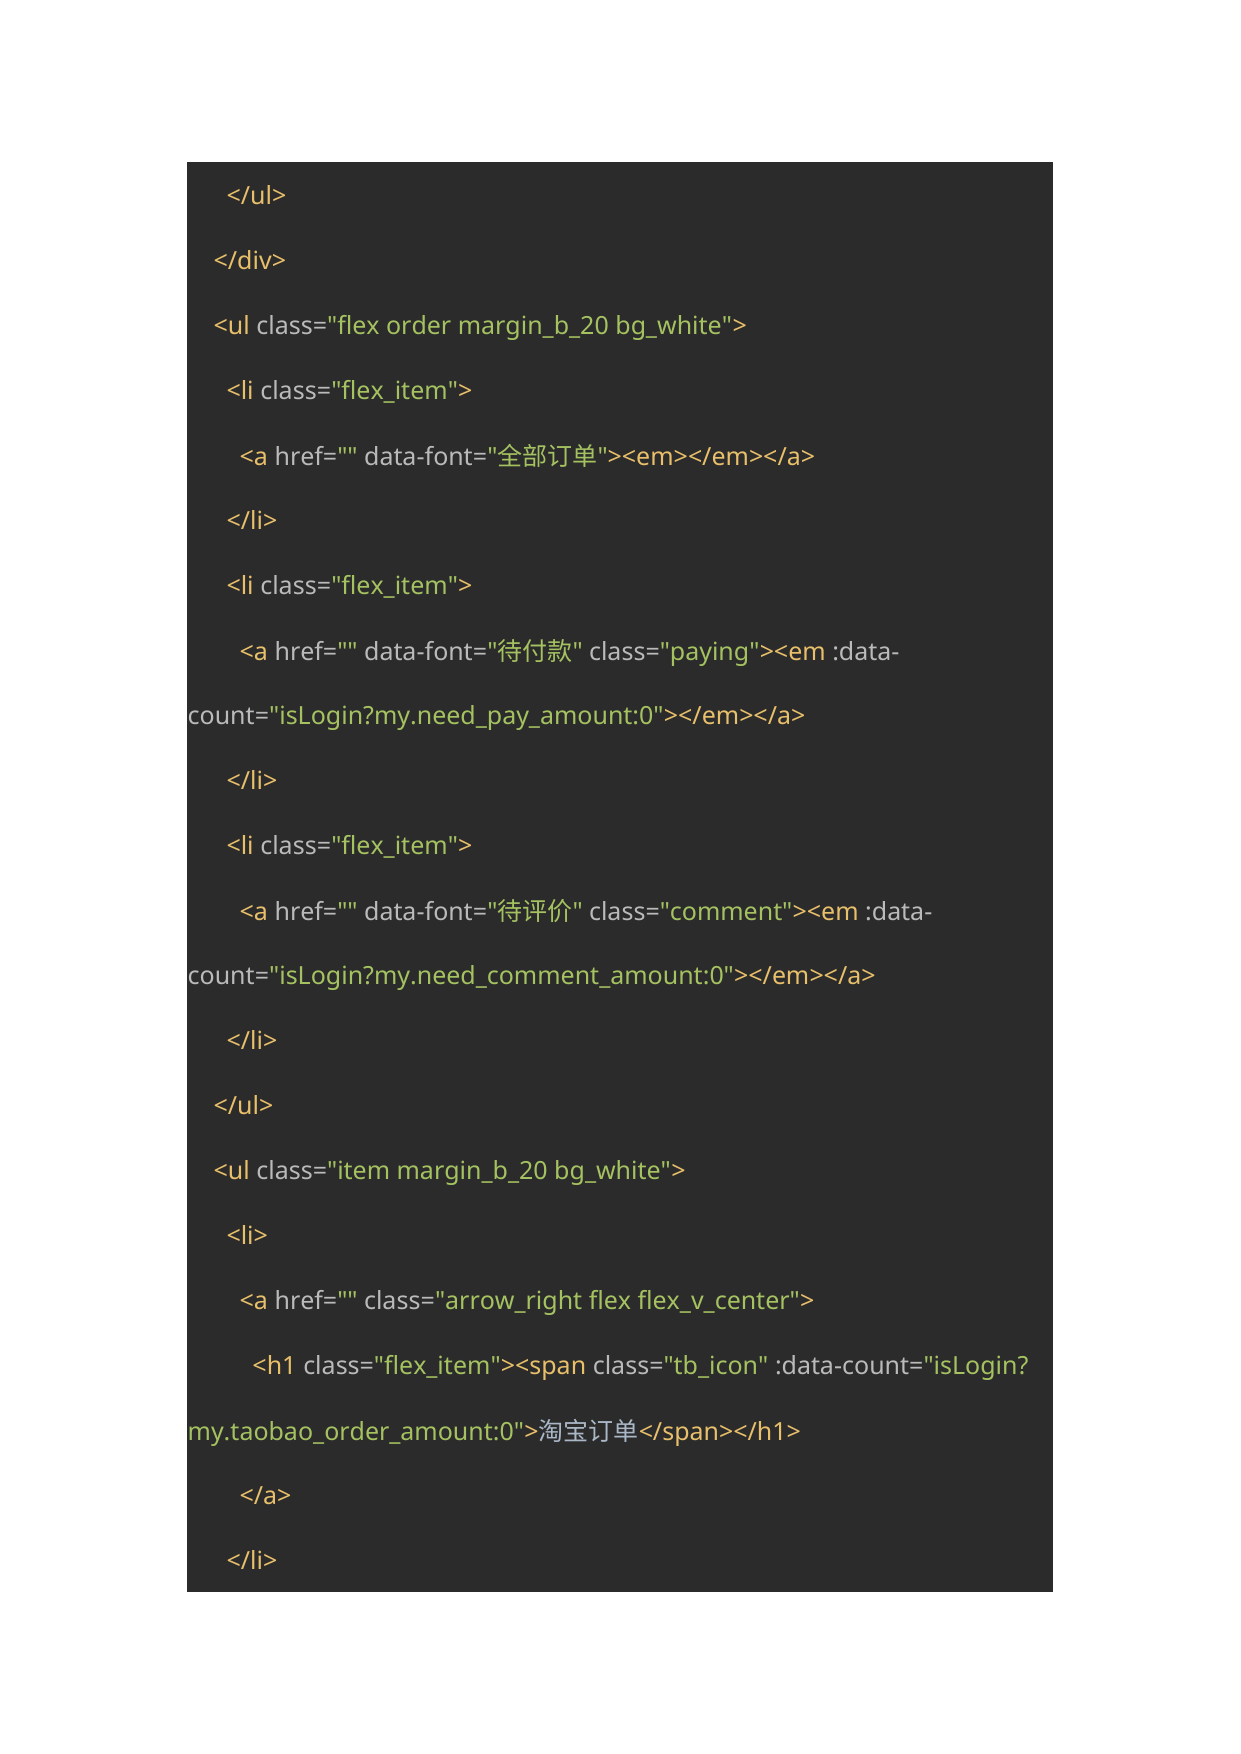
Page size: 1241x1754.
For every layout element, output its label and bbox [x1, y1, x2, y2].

text [187, 162, 1053, 1592]
